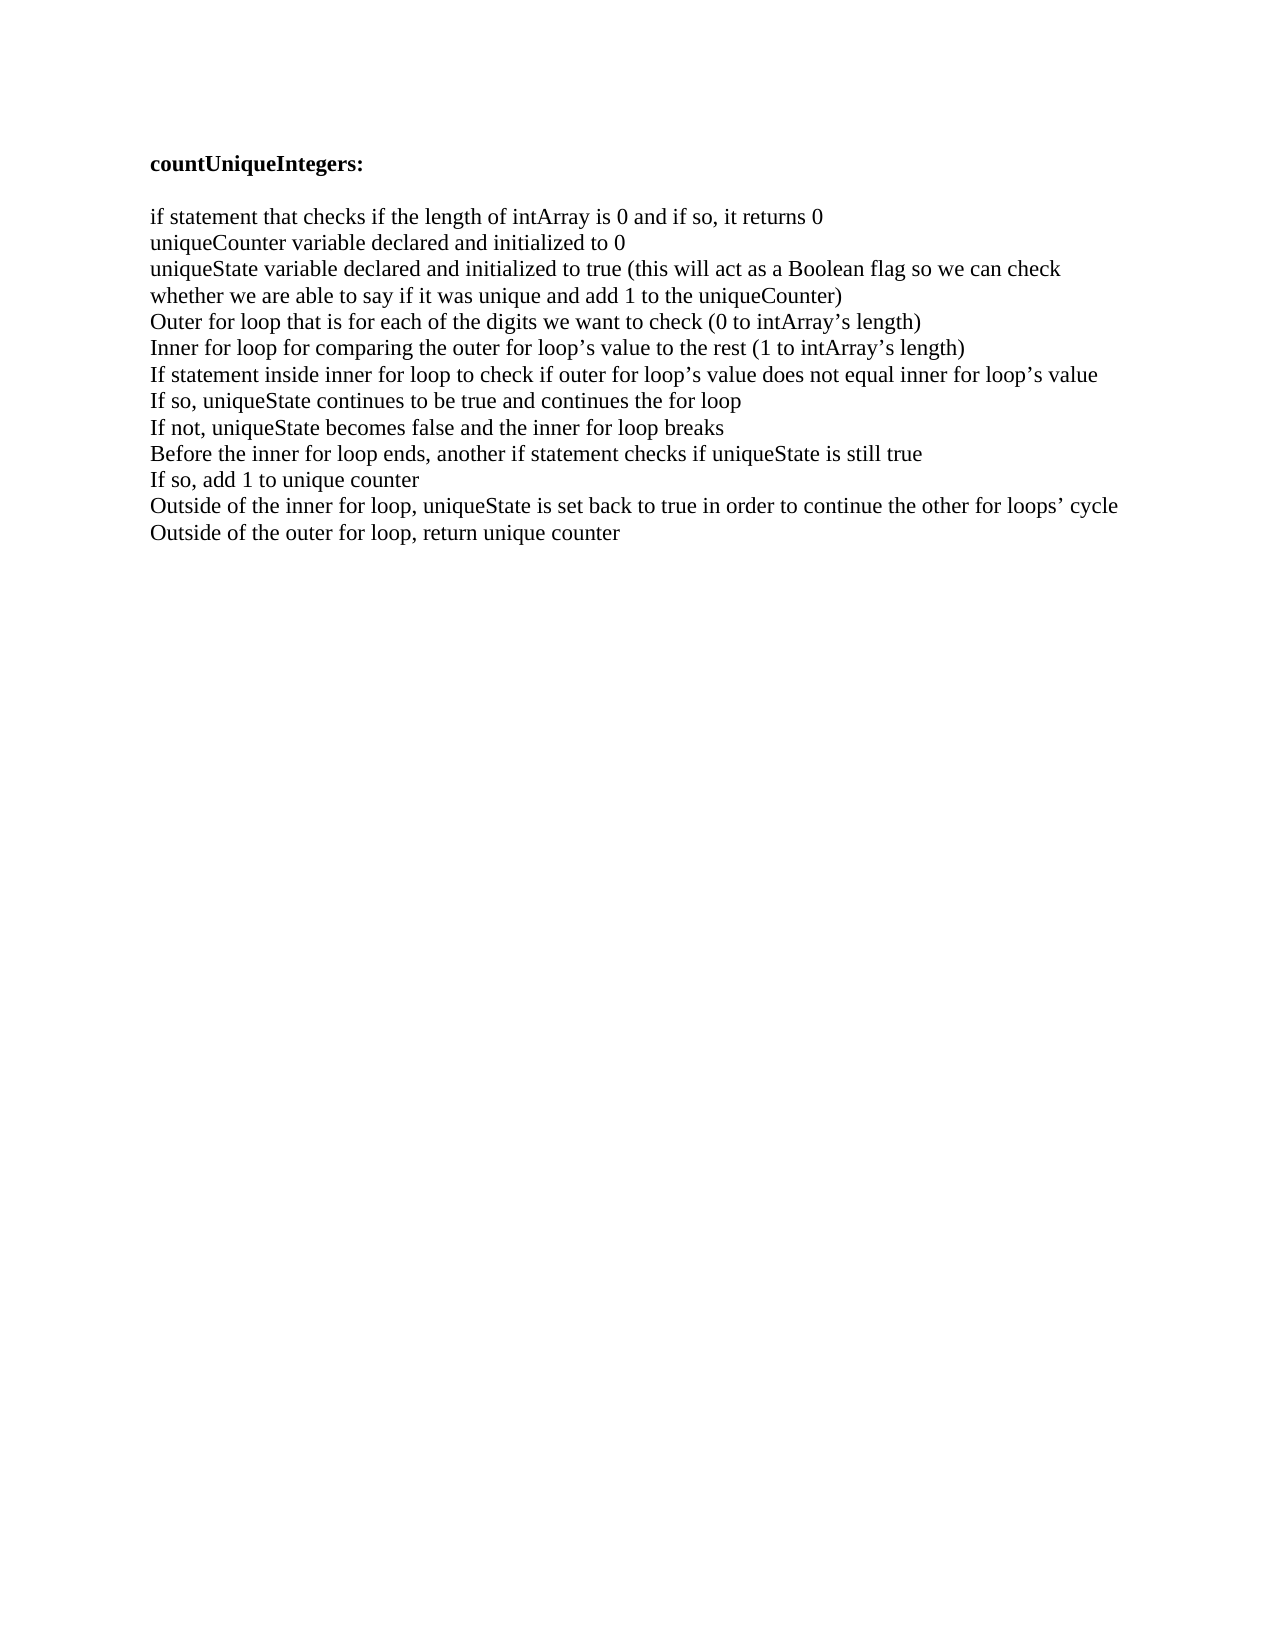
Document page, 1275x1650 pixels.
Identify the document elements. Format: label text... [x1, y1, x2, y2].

text uniqueCounter variable declared and initialized to 0 [150, 229, 1125, 255]
text If statement inside inner for loop to check if outer for loop’s value does not equal inner for loop’s value [150, 361, 1125, 387]
text uniqueState variable declared and initialized to true (this will act as a Boolean flag so we can check whether we are able to say if it was unique and add 1 to the uniqueCounter) [150, 255, 1125, 308]
text Outer for loop that is for each of the digits we want to check (0 to intArray’s length) [150, 308, 1125, 334]
text Before the inner for loop ends, another if statement checks if uniqueState is still true [150, 440, 1125, 466]
text Outside of the outer for loop, return unique counter [150, 519, 1125, 545]
text If so, uniqueState continues to be true and continues the for loop [150, 387, 1125, 413]
text Outside of the inner for loop, uniqueState is set back to true in order to continue the other for loops’ cycle [150, 493, 1125, 519]
text If not, uniqueState becomes false and the inner for loop breaks [150, 413, 1125, 440]
text Inner for loop for comparing the outer for loop’s value to the rest (1 to intArray’s length) [150, 334, 1125, 361]
text If so, add 1 to unique counter [150, 466, 1125, 493]
text countUniqueIntegers: [150, 150, 1125, 176]
text if statement that checks if the length of intArray is 0 and if so, it returns 0 [150, 203, 1125, 229]
